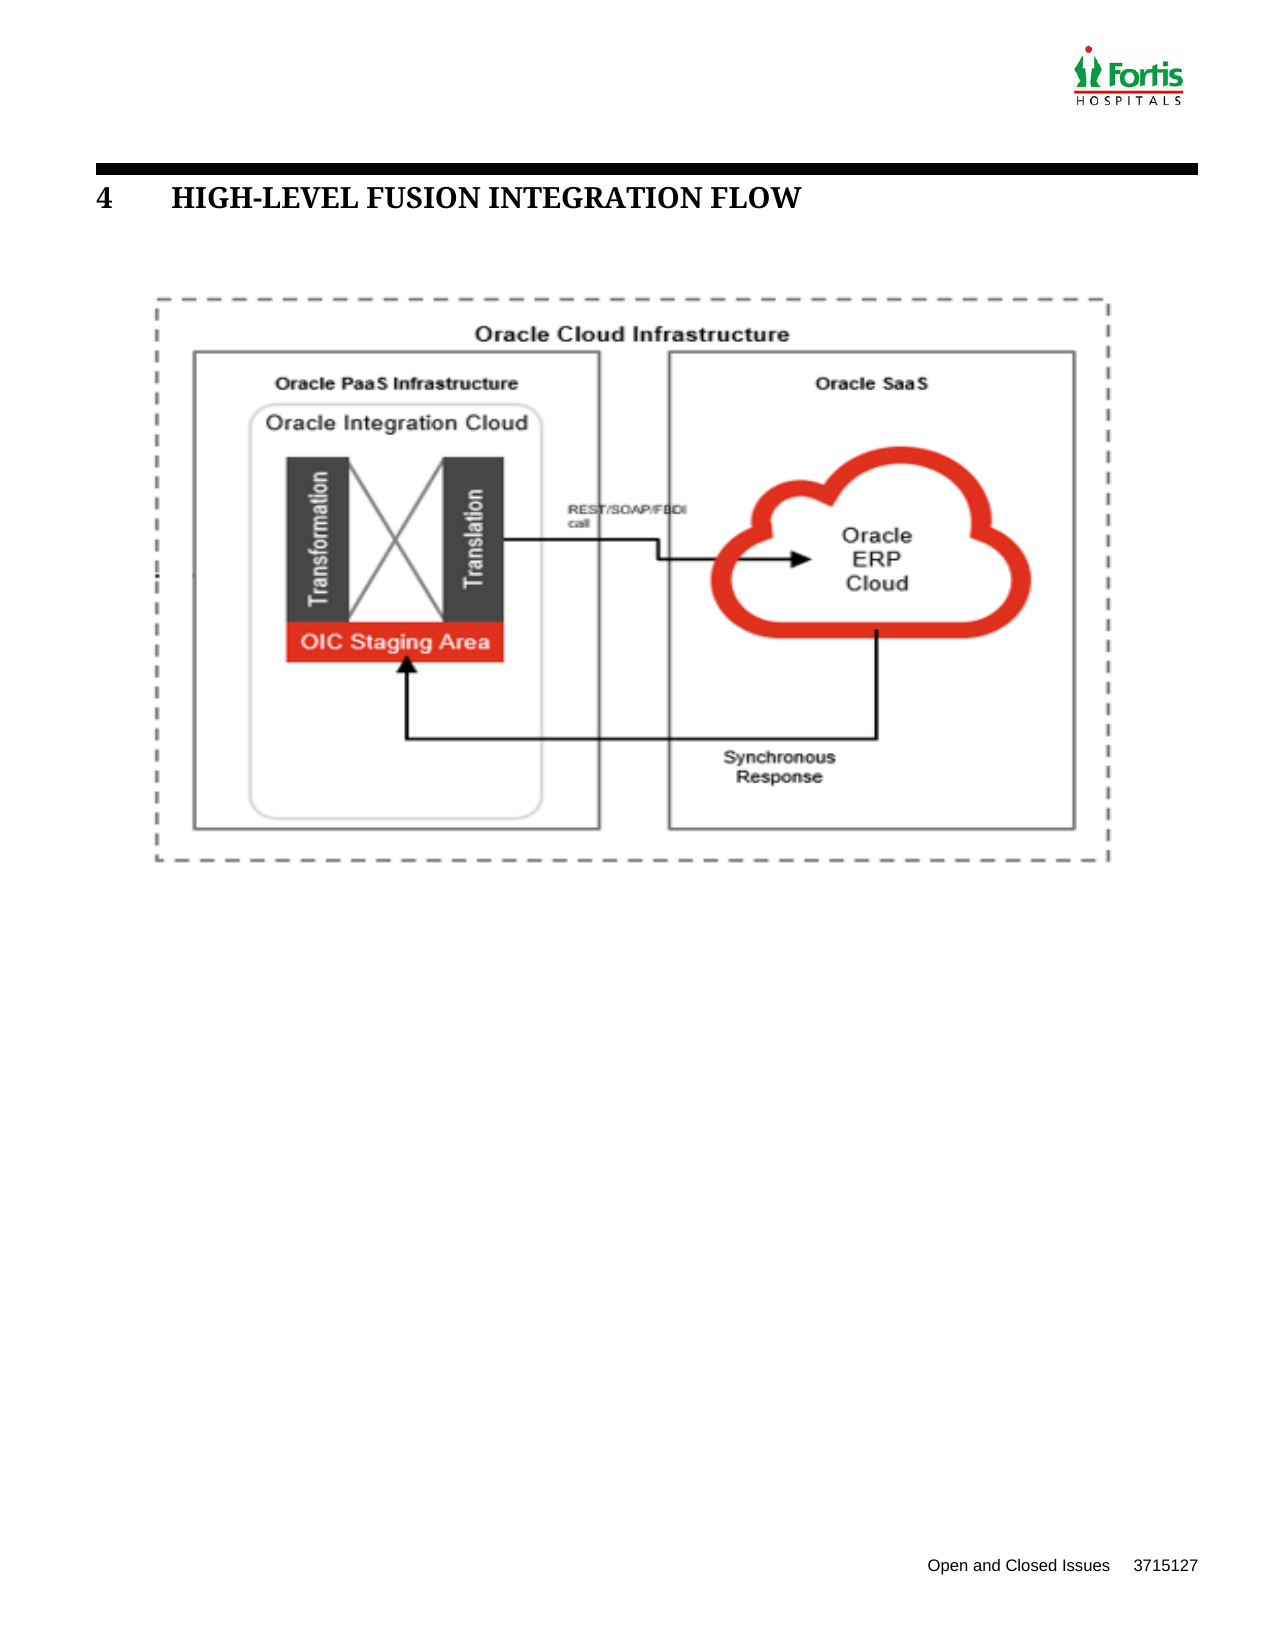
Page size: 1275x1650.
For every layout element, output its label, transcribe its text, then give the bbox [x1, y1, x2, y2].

picture [1072, 45, 1184, 108]
subtitle High-Level Fusion Integration flow [96, 175, 1198, 217]
picture [96, 254, 1176, 909]
